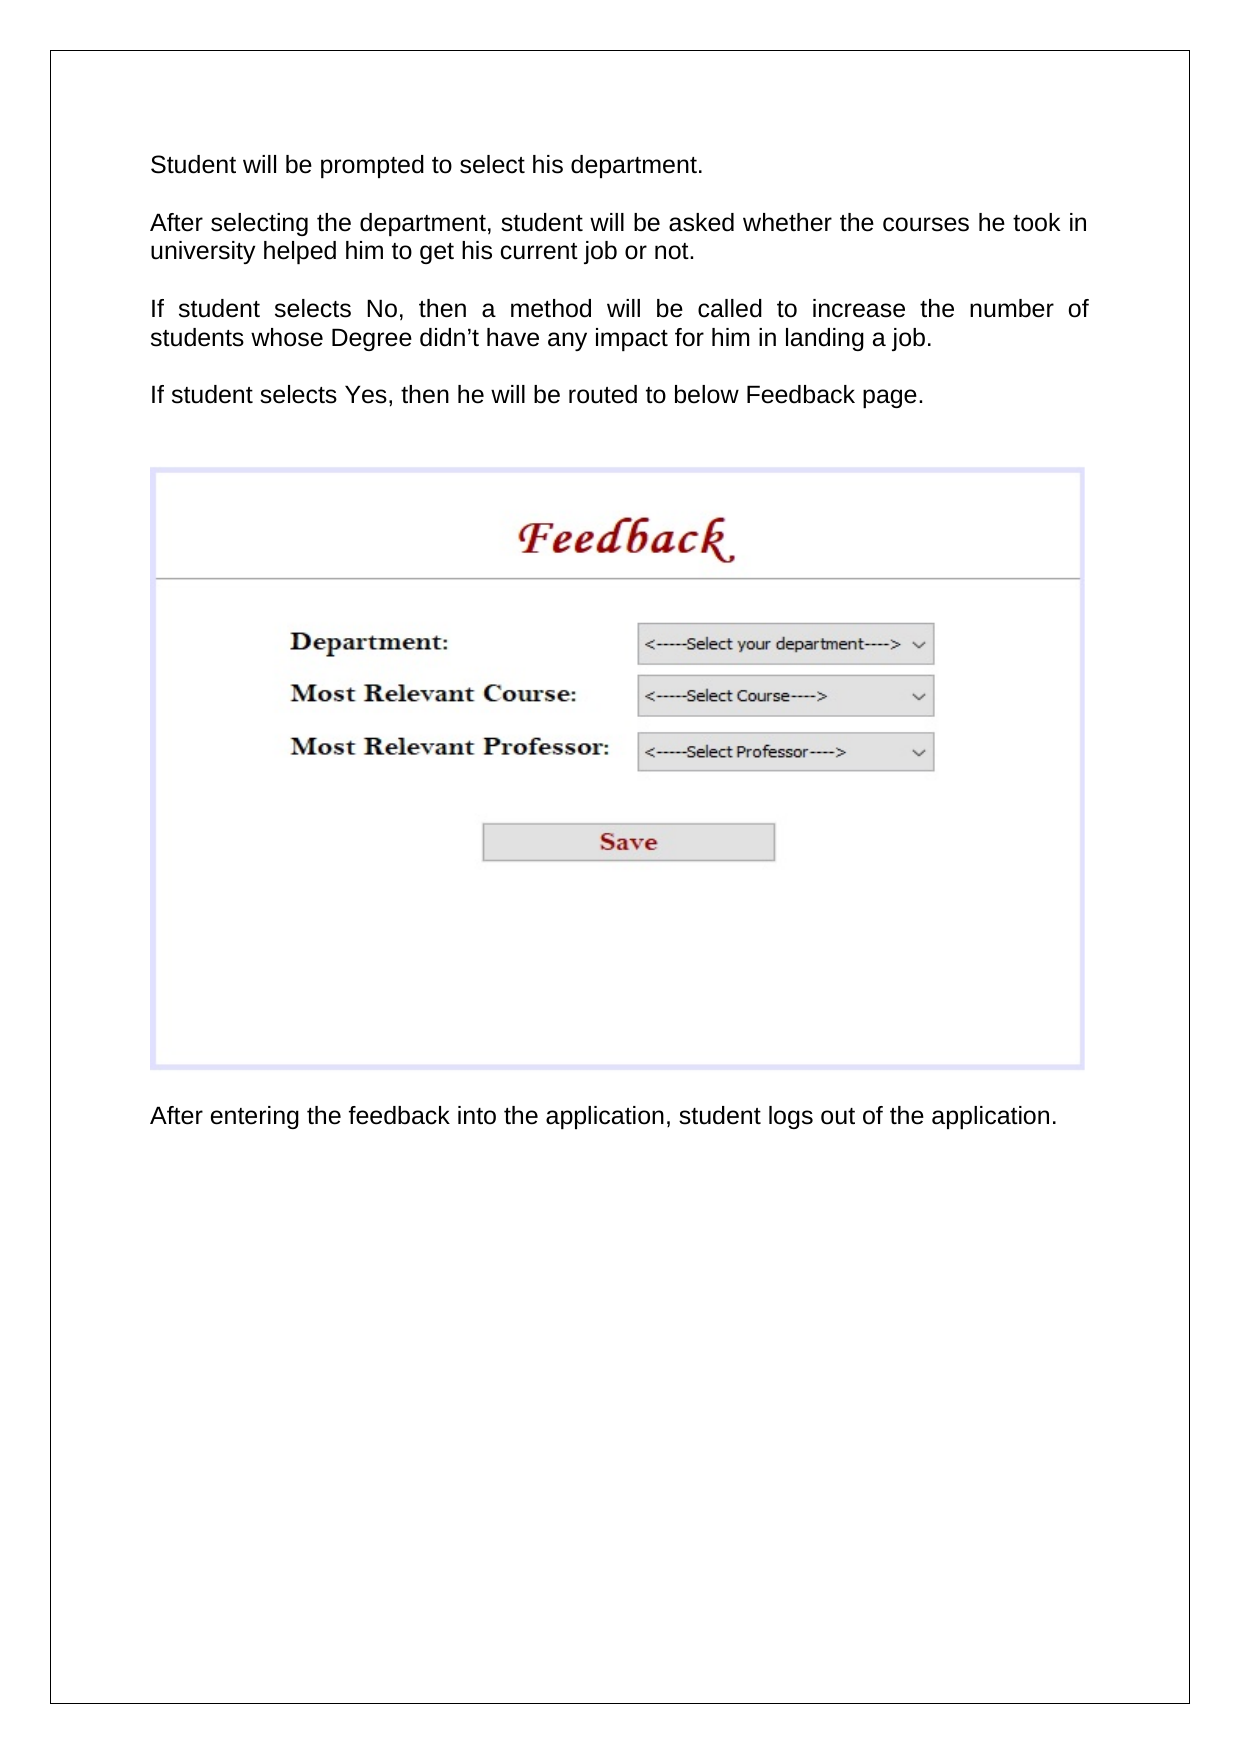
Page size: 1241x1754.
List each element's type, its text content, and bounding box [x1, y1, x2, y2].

text If student selects No, then a method will be called to increase the number of students whose Degree didn’t have any impact for him in landing a job. [150, 294, 1090, 351]
picture [150, 466, 1085, 1073]
text After entering the feedback into the application, student logs out of the application. [150, 1101, 1090, 1130]
text Student will be prompted to select his department. [150, 150, 1090, 179]
text After selecting the department, student will be asked whether the courses he took in university helped him to get his current job or not. [150, 207, 1090, 265]
text If student selects Yes, then he will be routed to below Feedback page. [150, 380, 1090, 409]
